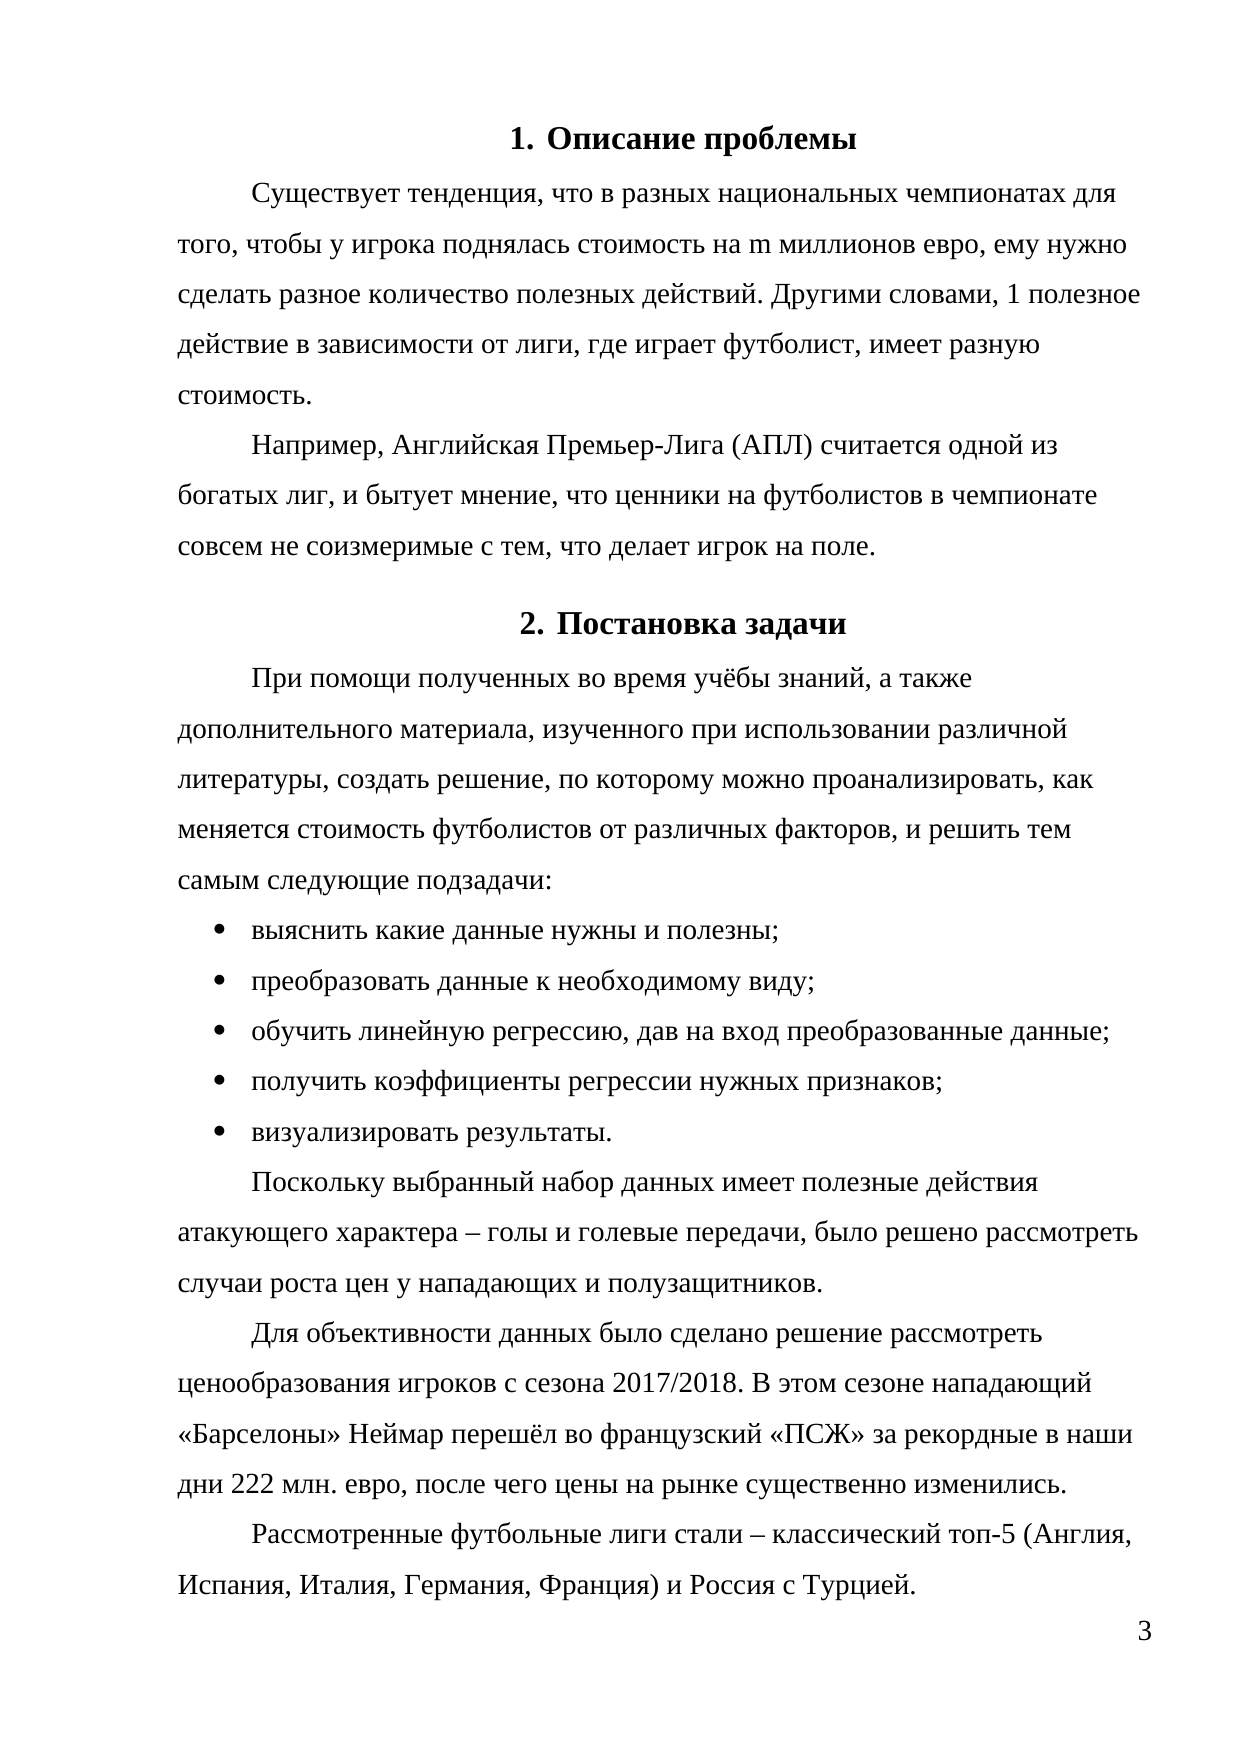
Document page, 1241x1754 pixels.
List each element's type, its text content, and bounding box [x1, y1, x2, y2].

list преобразовать данные к необходимому виду; [214, 963, 1152, 996]
text При помощи полученных во время учёбы знаний, а также дополнительного материала, изученного при использовании различной литературы, создать решение, по которому можно проанализировать, как меняется стоимость футболистов от различных факторов, и решить тем самым следующие подзадачи: [177, 661, 1152, 895]
list получить коэффициенты регрессии нужных признаков; [214, 1063, 1152, 1097]
text Например, Английская Премьер-Лига (АПЛ) считается одной из богатых лиг, и бытует мнение, что ценники на футболистов в чемпионате совсем не соизмеримые с тем, что делает игрок на поле. [177, 427, 1152, 561]
list выяснить какие данные нужны и полезны; [214, 912, 1152, 946]
list визуализировать результаты. [214, 1114, 1152, 1147]
subtitle Описание проблемы [214, 118, 1152, 156]
text Для объективности данных было сделано решение рассмотреть ценообразования игроков с сезона 2017/2018. В этом сезоне нападающий «Барселоны» Неймар перешёл во французский «ПСЖ» за рекордные в наши дни 222 млн. евро, после чего цены на рынке существенно изменились. [177, 1315, 1152, 1500]
subtitle Постановка задачи [214, 603, 1152, 641]
list обучить линейную регрессию, дав на вход преобразованные данные; [214, 1013, 1152, 1047]
text Рассмотренные футбольные лиги стали – классический топ-5 (Англия, Испания, Италия, Германия, Франция) и Россия с Турцией. [177, 1516, 1152, 1600]
text Существует тенденция, что в разных национальных чемпионатах для того, чтобы у игрока поднялась стоимость на m миллионов евро, ему нужно сделать разное количество полезных действий. Другими словами, 1 полезное действие в зависимости от лиги, где играет футболист, имеет разную стоимость. [177, 176, 1152, 410]
text Поскольку выбранный набор данных имеет полезные действия атакующего характера – голы и голевые передачи, было решено рассмотреть случаи роста цен у нападающих и полузащитников. [177, 1164, 1152, 1298]
